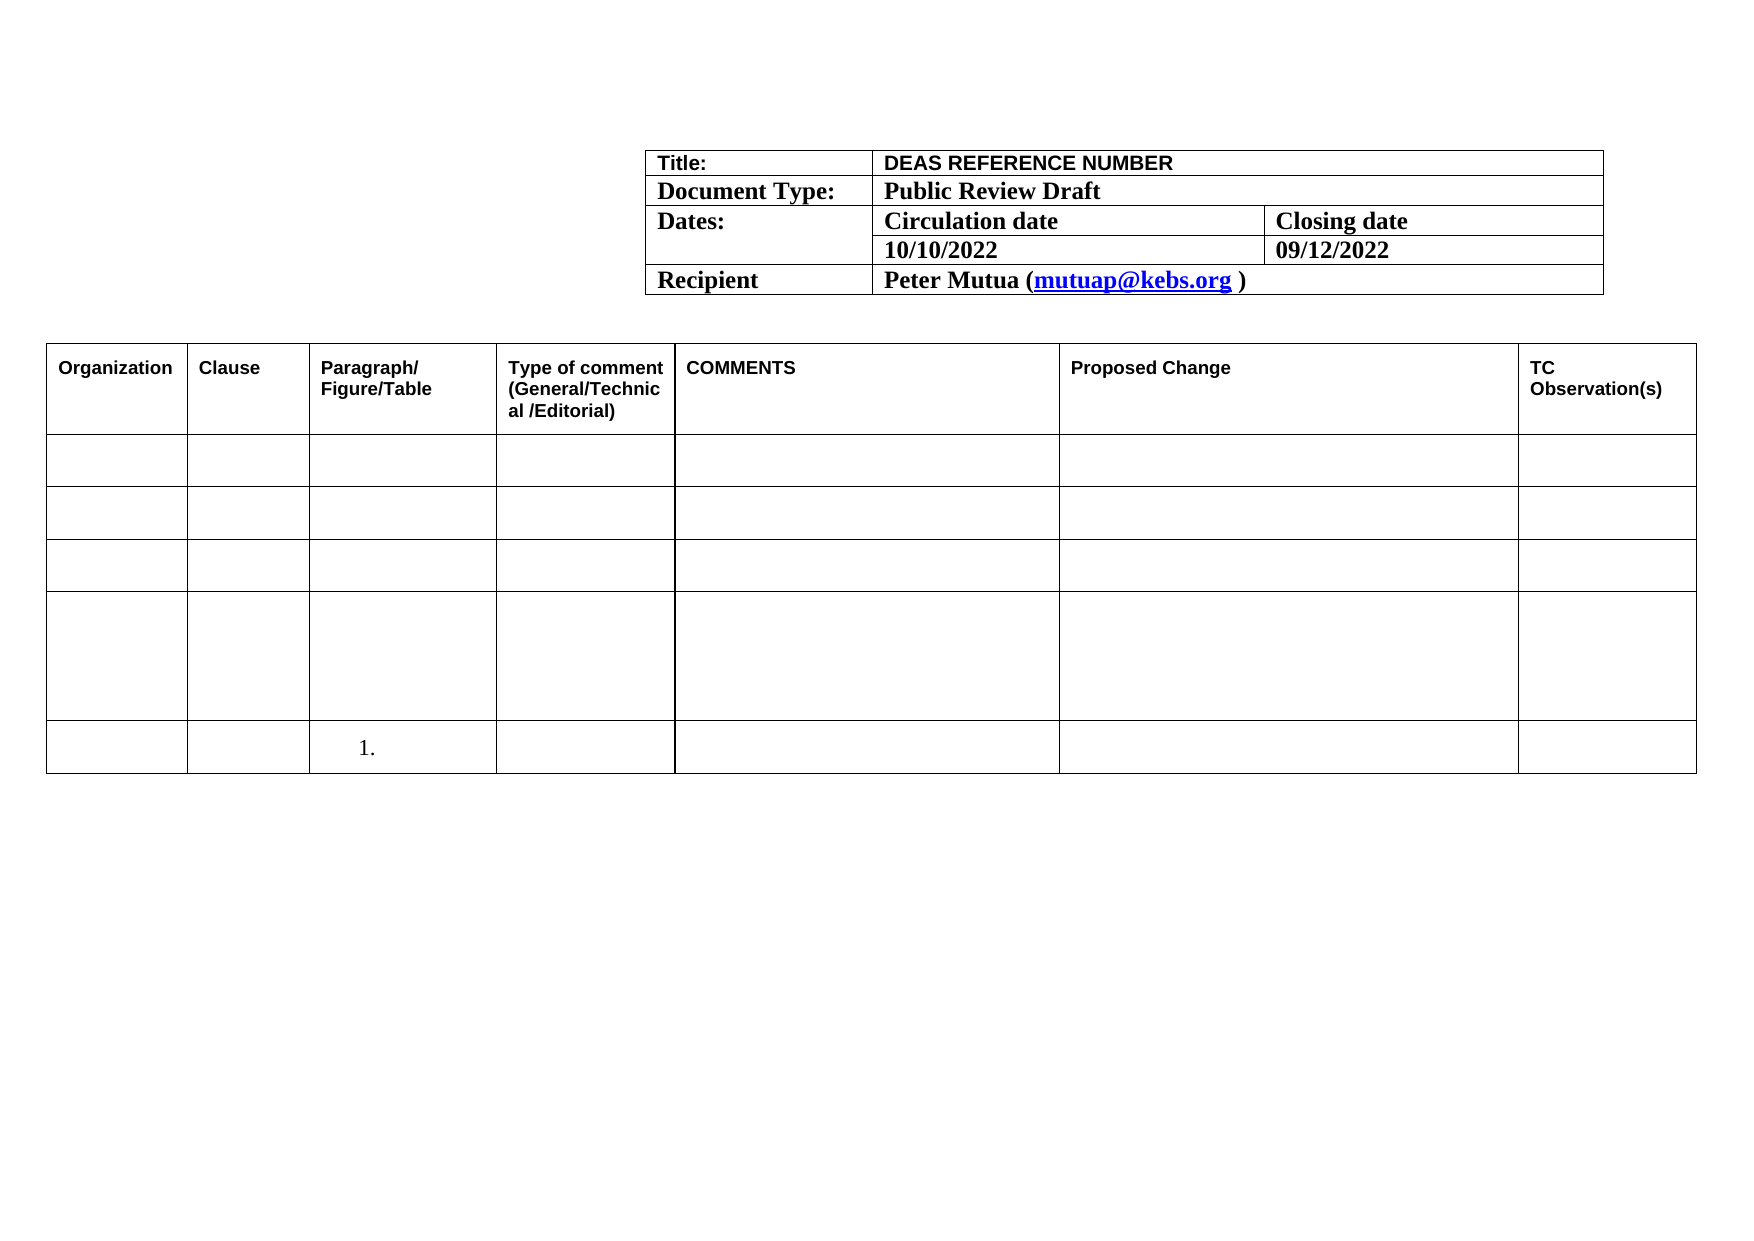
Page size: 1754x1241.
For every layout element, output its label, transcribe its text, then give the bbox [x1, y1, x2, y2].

table_header DEAS REFERENCE NUMBER [873, 151, 1603, 175]
table_cell 09/12/2022 [1265, 236, 1603, 264]
table_cell [1060, 487, 1518, 539]
table_cell [676, 487, 1059, 539]
table_cell [188, 592, 309, 720]
table_header Organization [47, 344, 187, 434]
table_cell [1060, 721, 1518, 773]
table_cell [497, 592, 674, 720]
table_cell [47, 487, 187, 539]
table_cell [1060, 540, 1518, 591]
table_cell Closing date [1265, 206, 1603, 234]
table_header Clause [188, 344, 309, 434]
table_cell [497, 487, 674, 539]
table_header Proposed Change [1060, 344, 1518, 434]
table_cell [188, 435, 309, 486]
table_cell [1519, 435, 1696, 486]
table_cell [47, 721, 187, 773]
table_cell [188, 487, 309, 539]
table_cell Peter Mutua (mutuap@kebs.org ) [873, 265, 1603, 294]
table_cell [497, 540, 674, 591]
table_cell [676, 540, 1059, 591]
table_cell [1519, 592, 1696, 720]
table_header Type of comment (General/Technical /Editorial) [497, 344, 674, 434]
table_cell [497, 435, 674, 486]
table_cell Public Review Draft [873, 176, 1603, 205]
table_cell [1060, 592, 1518, 720]
table_header Paragraph/ Figure/Table [310, 344, 496, 434]
table_header COMMENTS [676, 344, 1059, 434]
table_header Title: [646, 151, 872, 175]
table_cell Recipient [646, 265, 872, 294]
table_cell 10/10/2022 [873, 236, 1264, 264]
table_cell [1060, 435, 1518, 486]
table_header TC Observation(s) [1519, 344, 1696, 434]
table_cell [676, 592, 1059, 720]
table_cell [676, 721, 1059, 773]
table_cell [676, 435, 1059, 486]
table_cell [1519, 721, 1696, 773]
table_cell [47, 540, 187, 591]
table_cell Document Type: [646, 176, 872, 205]
table_cell [1519, 487, 1696, 539]
table_cell [47, 592, 187, 720]
table_cell [310, 721, 496, 773]
table_cell [1519, 540, 1696, 591]
table_cell [188, 540, 309, 591]
table_cell [310, 540, 496, 591]
table_cell Dates: [646, 206, 872, 264]
table_cell [47, 435, 187, 486]
table_cell [310, 435, 496, 486]
table_cell [497, 721, 674, 773]
table_cell Circulation date [873, 206, 1264, 234]
table_cell [310, 592, 496, 720]
table_cell [310, 487, 496, 539]
table_cell [188, 721, 309, 773]
